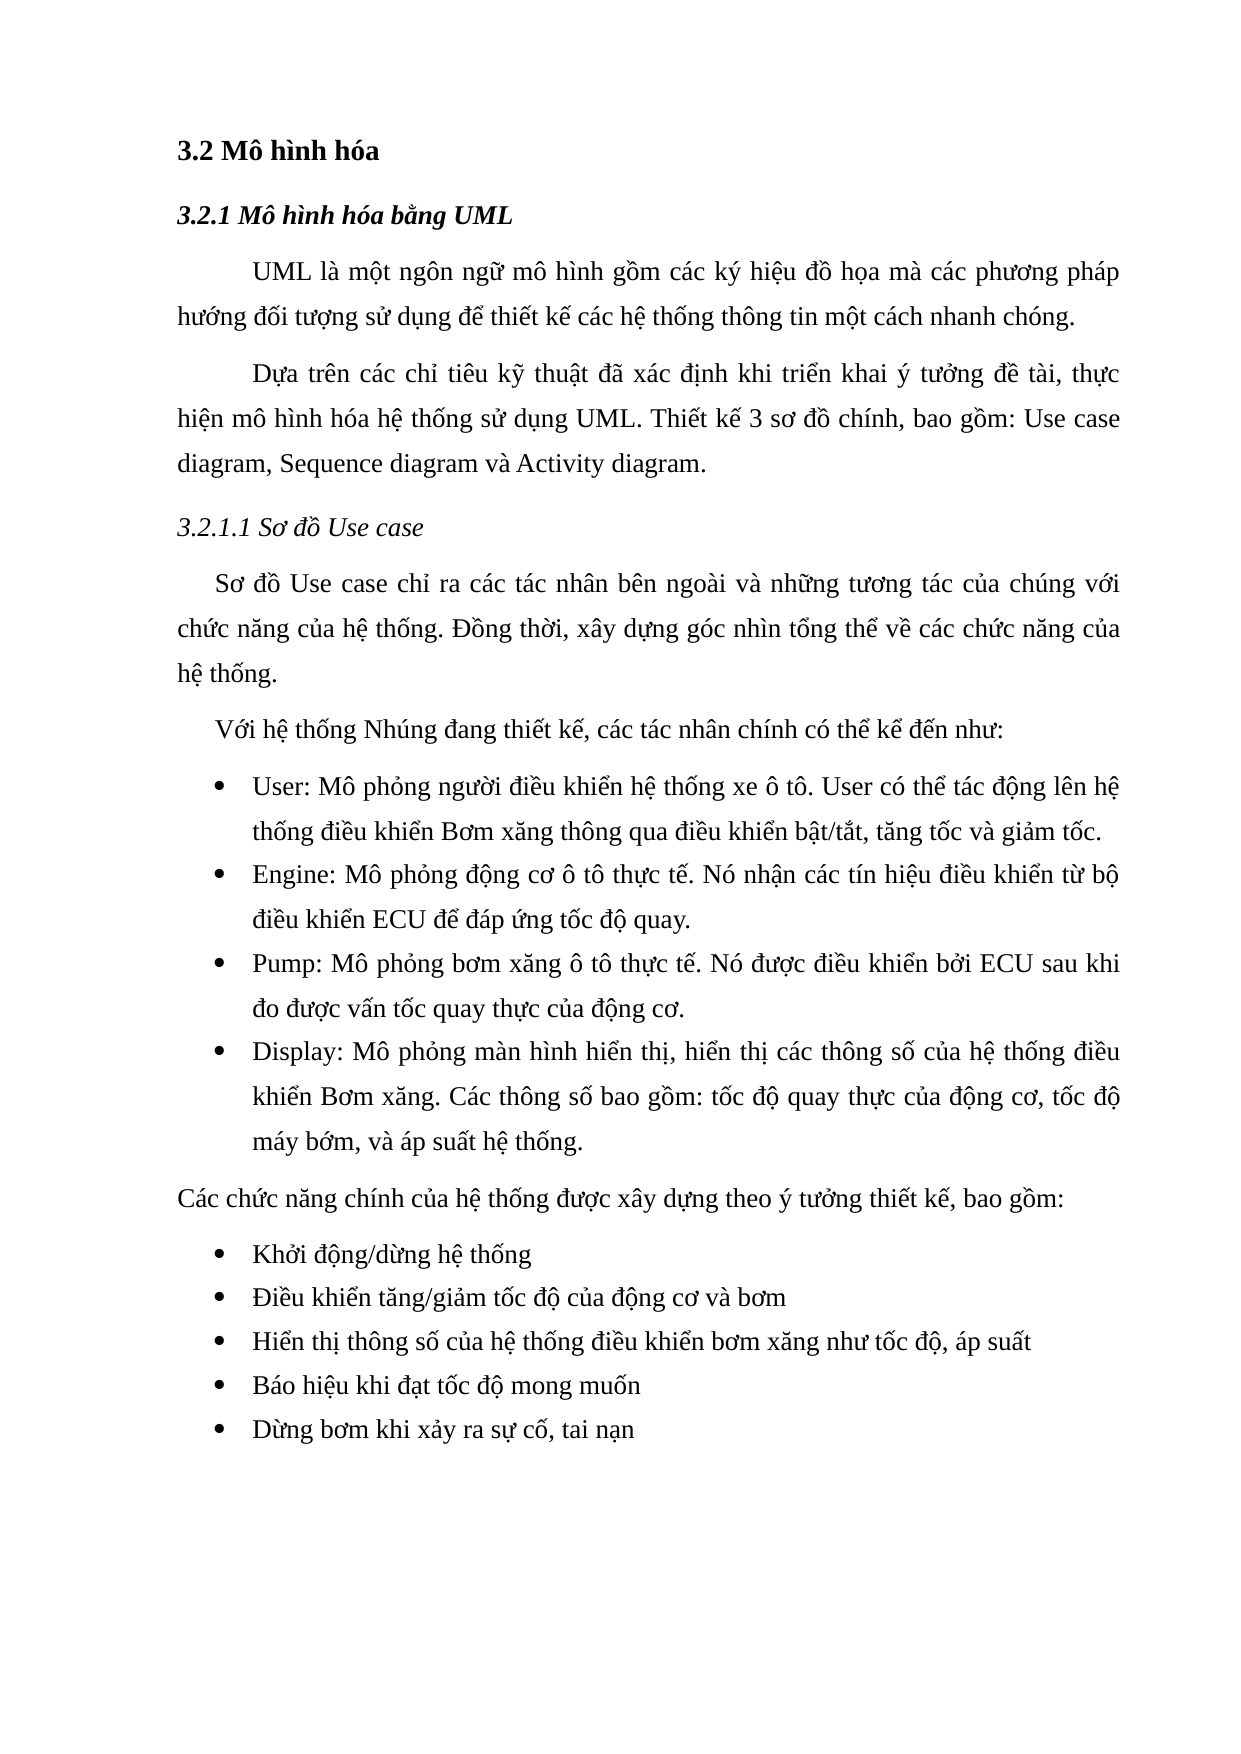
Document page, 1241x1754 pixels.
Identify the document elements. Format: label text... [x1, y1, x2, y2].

text Các chức năng chính của hệ thống được xây dựng theo ý tưởng thiết kế, bao gồm: [177, 1178, 1122, 1216]
text UML là một ngôn ngữ mô hình gồm các ký hiệu đồ họa mà các phương pháp hướng đối tượng sử dụng để thiết kế các hệ thống thông tin một cách nhanh chóng. [177, 252, 1122, 335]
text Dựa trên các chỉ tiêu kỹ thuật đã xác định khi triển khai ý tưởng đề tài, thực hiện mô hình hóa hệ thống sử dụng UML. Thiết kế 3 sơ đồ chính, bao gồm: Use case diagram, Sequence diagram và Activity diagram. [177, 353, 1122, 481]
list Engine: Mô phỏng động cơ ô tô thực tế. Nó nhận các tín hiệu điều khiển từ bộ điều khiển ECU để đáp ứng tốc độ quay. [214, 855, 1122, 938]
list Điều khiển tăng/giảm tốc độ của động cơ và bơm [214, 1278, 1122, 1316]
subtitle Sơ đồ Use case [177, 508, 1122, 546]
text Sơ đồ Use case chỉ ra các tác nhân bên ngoài và những tương tác của chúng với chức năng của hệ thống. Đồng thời, xây dựng góc nhìn tổng thể về các chức năng của hệ thống. [177, 564, 1122, 692]
list User: Mô phỏng người điều khiển hệ thống xe ô tô. User có thể tác động lên hệ thống điều khiển Bơm xăng thông qua điều khiển bật/tắt, tăng tốc và giảm tốc. [214, 766, 1122, 849]
list Báo hiệu khi đạt tốc độ mong muốn [214, 1366, 1122, 1403]
subtitle Mô hình hóa [177, 131, 1122, 169]
text Với hệ thống Nhúng đang thiết kế, các tác nhân chính có thể kể đến như: [177, 710, 1122, 748]
list Dừng bơm khi xảy ra sự cố, tai nạn [214, 1410, 1122, 1447]
list Pump: Mô phỏng bơm xăng ô tô thực tế. Nó được điều khiển bởi ECU sau khi đo được vấn tốc quay thực của động cơ. [214, 944, 1122, 1026]
list Khởi động/dừng hệ thống [214, 1235, 1122, 1272]
subtitle Mô hình hóa bằng UML [177, 196, 1122, 234]
list Display: Mô phỏng màn hình hiển thị, hiển thị các thông số của hệ thống điều khiển Bơm xăng. Các thông số bao gồm: tốc độ quay thực của động cơ, tốc độ máy bớm, và áp suất hệ thống. [214, 1032, 1122, 1160]
list Hiển thị thông số của hệ thống điều khiển bơm xăng như tốc độ, áp suất [214, 1322, 1122, 1360]
